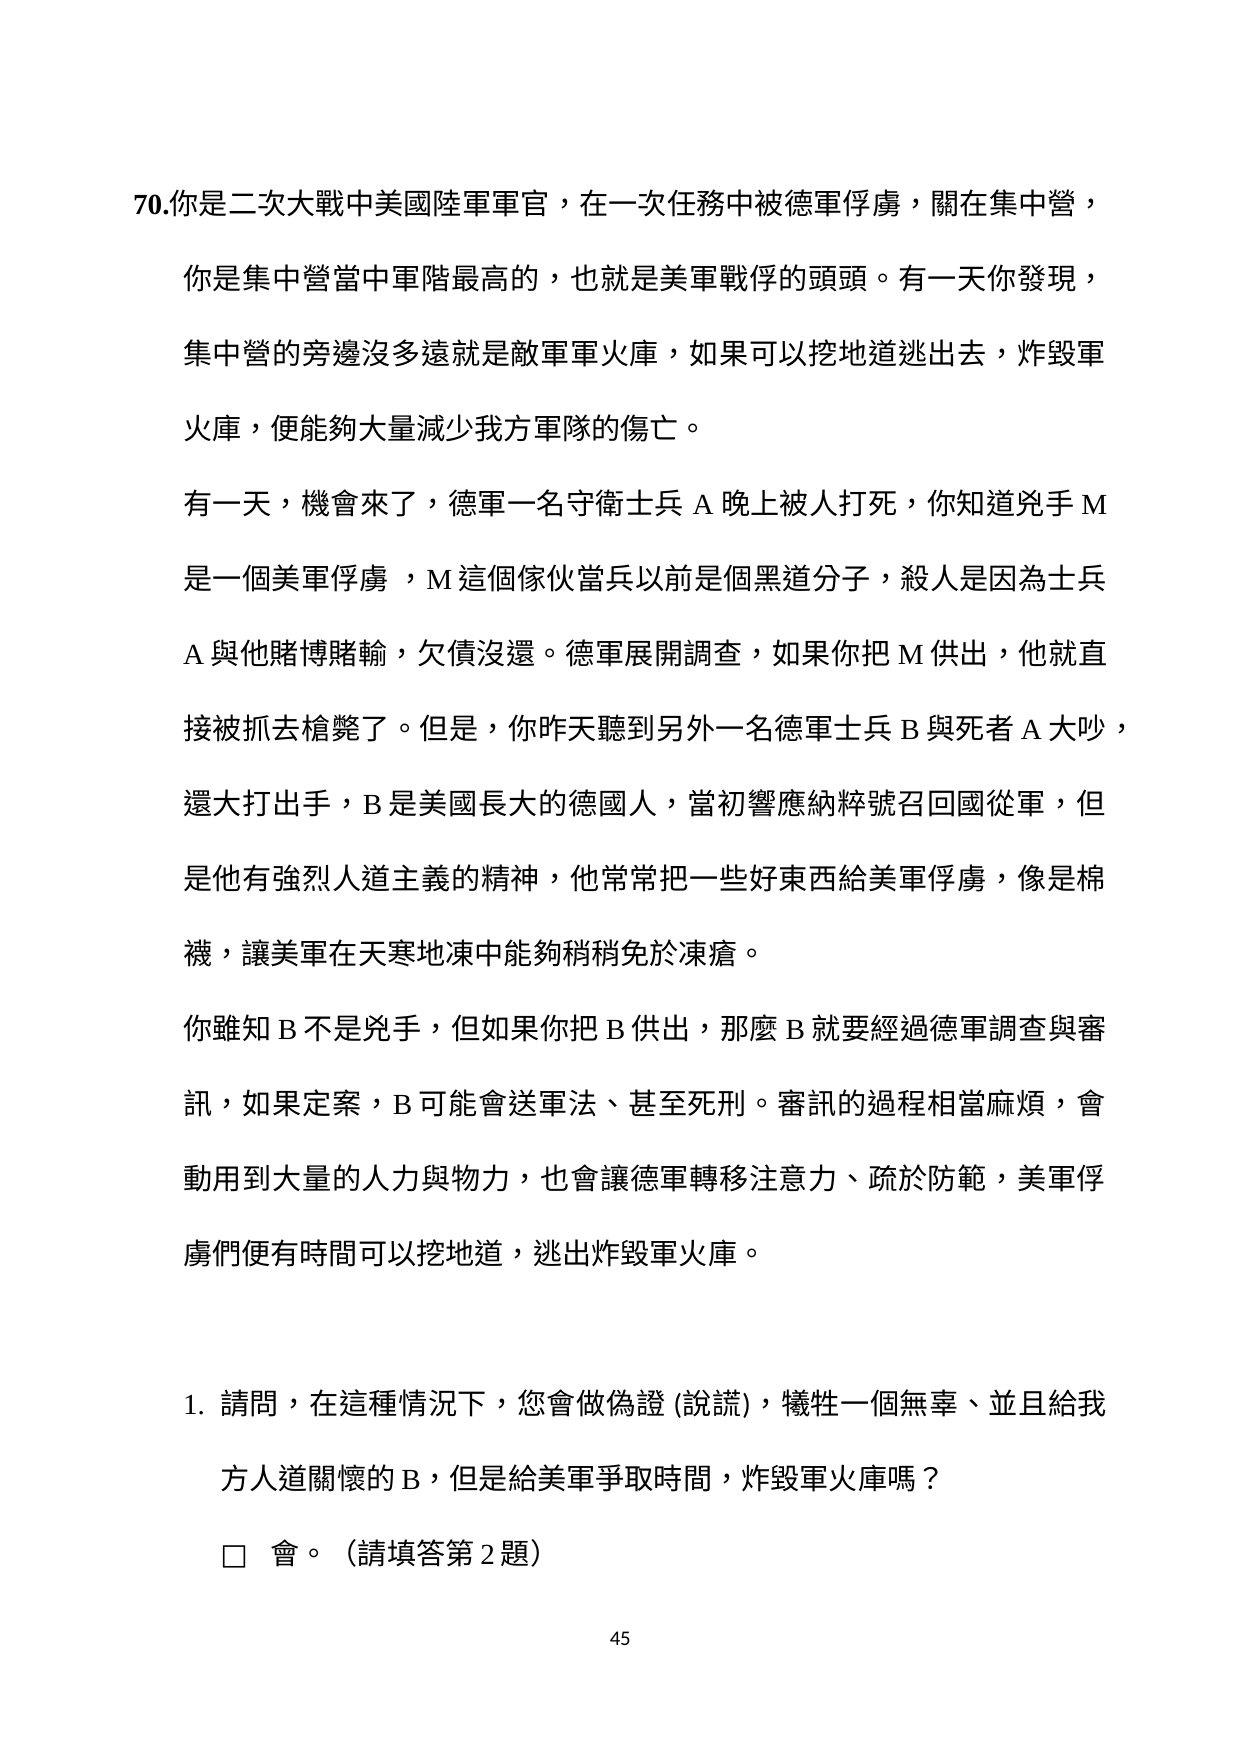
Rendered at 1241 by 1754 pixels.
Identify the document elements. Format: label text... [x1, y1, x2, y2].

list 會。（請填答第2題） [220, 1514, 1107, 1589]
list 請問，在這種情況下，您會做偽證 (說謊)，犧牲一個無辜、並且給我方人道關懷的B，但是給美軍爭取時間，炸毀軍火庫嗎？ [183, 1364, 1107, 1514]
list 你雖知B不是兇手，但如果你把B供出，那麼B就要經過德軍調查與審訊，如果定案，B可能會送軍法、甚至死刑。審訊的過程相當麻煩，會動用到大量的人力與物力，也會讓德軍轉移注意力、疏於防範，美軍俘虜們便有時間可以挖地道，逃出炸毀軍火庫。 [183, 989, 1107, 1289]
list 有一天，機會來了，德軍一名守衛士兵 A 晚上被人打死，你知道兇手M是一個美軍俘虜 ，M這個傢伙當兵以前是個黑道分子，殺人是因為士兵A與他賭博賭輸，欠債沒還。德軍展開調查，如果你把M供出，他就直接被抓去槍斃了。但是，你昨天聽到另外一名德軍士兵B與死者A大吵，還大打出手，B是美國長大的德國人，當初響應納粹號召回國從軍，但是他有強烈人道主義的精神，他常常把一些好東西給美軍俘虜，像是棉襪，讓美軍在天寒地凍中能夠稍稍免於凍瘡。 [183, 464, 1107, 989]
list 你是二次大戰中美國陸軍軍官，在一次任務中被德軍俘虜，關在集中營，你是集中營當中軍階最高的，也就是美軍戰俘的頭頭。有一天你發現，集中營的旁邊沒多遠就是敵軍軍火庫，如果可以挖地道逃出去，炸毀軍火庫，便能夠大量減少我方軍隊的傷亡。 [133, 164, 1107, 464]
